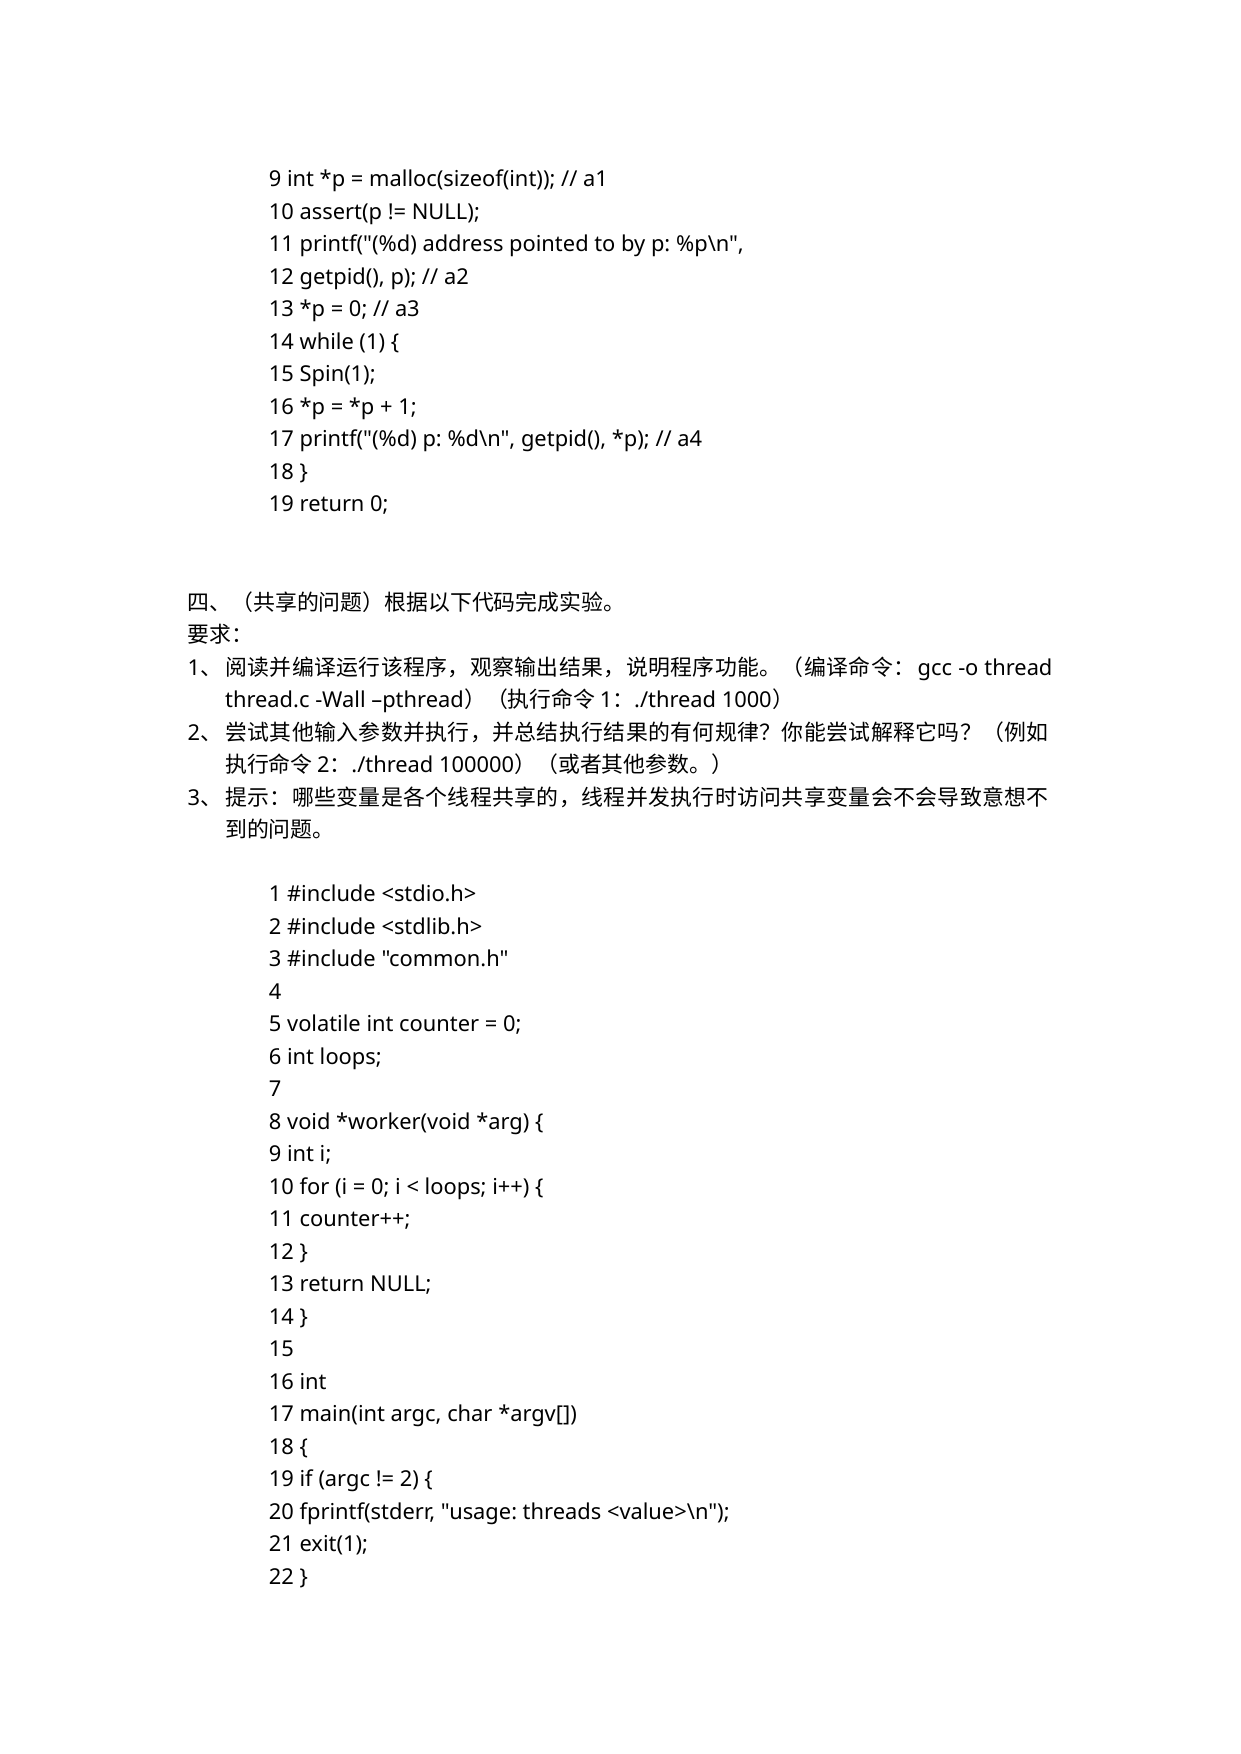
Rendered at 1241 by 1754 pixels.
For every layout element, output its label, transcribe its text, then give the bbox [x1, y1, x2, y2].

list 15 [225, 1332, 1053, 1364]
list 21 exit(1); [225, 1527, 1053, 1559]
list 15 Spin(1); [225, 357, 1053, 389]
text 四、（共享的问题）根据以下代码完成实验。 [187, 584, 1053, 617]
list 22 } [225, 1559, 1053, 1592]
list 9 int i; [225, 1137, 1053, 1169]
list 13 *p = 0; // a3 [225, 292, 1053, 324]
list 6 int loops; [225, 1039, 1053, 1072]
list 7 [225, 1072, 1053, 1104]
list 17 printf("(%d) p: %d\n", getpid(), *p); // a4 [225, 422, 1053, 454]
list 19 return 0; [225, 487, 1053, 519]
list 8 void *worker(void *arg) { [225, 1104, 1053, 1137]
list 11 counter++; [225, 1202, 1053, 1234]
list 17 main(int argc, char *argv[]) [225, 1397, 1053, 1429]
list 18 } [225, 454, 1053, 487]
list 14 while (1) { [225, 324, 1053, 357]
list 10 assert(p != NULL); [225, 194, 1053, 227]
list 10 for (i = 0; i < loops; i++) { [225, 1169, 1053, 1202]
list 尝试其他输入参数并执行，并总结执行结果的有何规律？你能尝试解释它吗？（例如执行命令2：./thread 100000）（或者其他参数。） [187, 714, 1053, 779]
list 16 *p = *p + 1; [225, 389, 1053, 422]
list 20 fprintf(stderr, "usage: threads <value>\n"); [225, 1494, 1053, 1527]
list 2 #include <stdlib.h> [225, 909, 1053, 942]
list 18 { [225, 1429, 1053, 1462]
list 16 int [225, 1364, 1053, 1397]
text 要求： [187, 617, 1053, 649]
list 4 [225, 974, 1053, 1007]
list 14 } [225, 1299, 1053, 1332]
list 阅读并编译运行该程序，观察输出结果，说明程序功能。（编译命令：gcc -o thread thread.c -Wall –pthread）（执行命令1：./thread 1000） [187, 649, 1053, 714]
list 9 int *p = malloc(sizeof(int)); // a1 [225, 162, 1053, 194]
list 13 return NULL; [225, 1267, 1053, 1299]
list 19 if (argc != 2) { [225, 1462, 1053, 1494]
list 12 getpid(), p); // a2 [225, 259, 1053, 292]
list 提示：哪些变量是各个线程共享的，线程并发执行时访问共享变量会不会导致意想不到的问题。 [187, 779, 1053, 844]
list 1 #include <stdio.h> [225, 877, 1053, 909]
list 11 printf("(%d) address pointed to by p: %p\n", [225, 227, 1053, 259]
list 12 } [225, 1234, 1053, 1267]
list 5 volatile int counter = 0; [225, 1007, 1053, 1039]
list 3 #include "common.h" [225, 942, 1053, 974]
